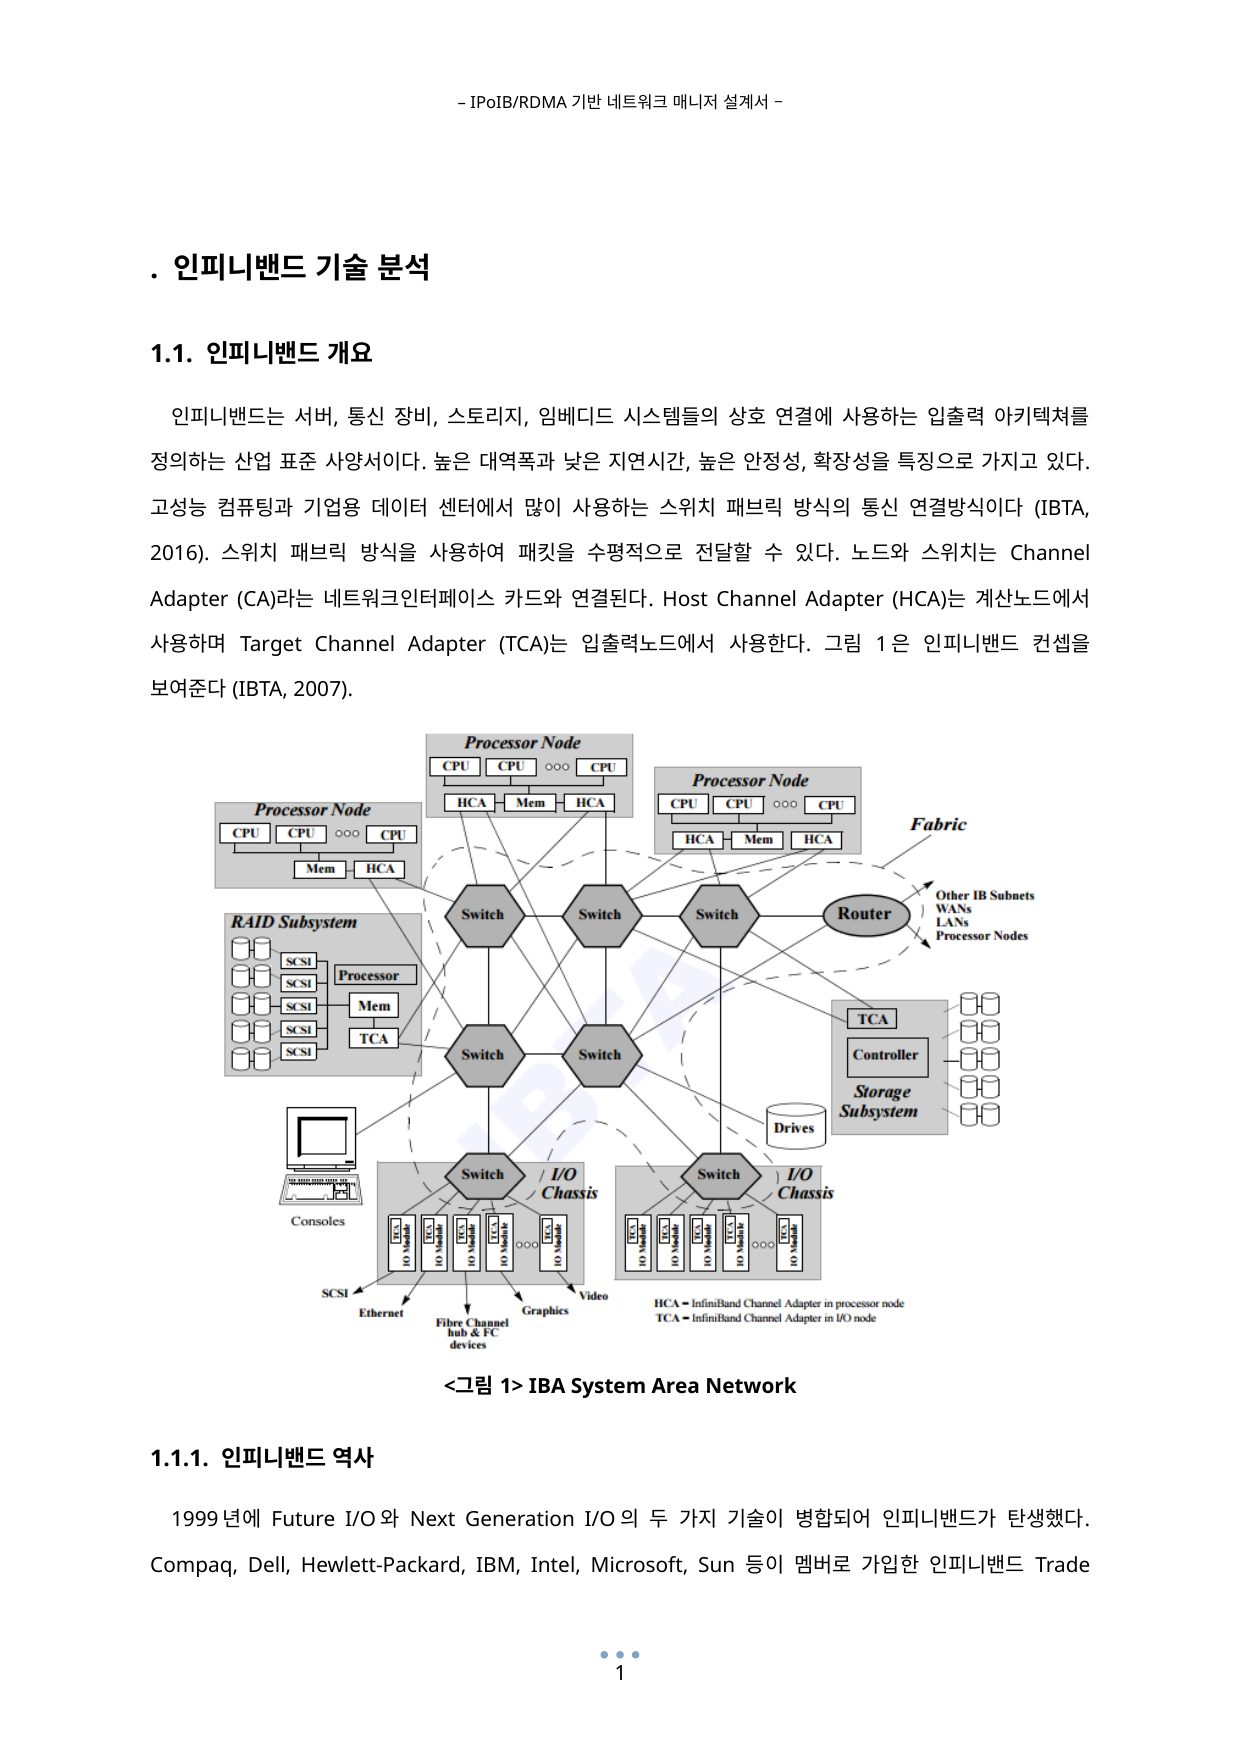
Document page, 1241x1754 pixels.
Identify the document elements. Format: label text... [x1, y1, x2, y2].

subtitle 인피니밴드 역사 [150, 1440, 1090, 1473]
subtitle 인피니밴드 기술 분석 [150, 245, 1090, 287]
text 인피니밴드는 서버, 통신 장비, 스토리지, 임베디드 시스템들의 상호 연결에 사용하는 입출력 아키텍쳐를 정의하는 산업 표준 사양서이다. 높은 대역폭과 낮은 지연시간, 높은 안정성, 확장성을 특징으로 가지고 있다. 고성능 컴퓨팅과 기업용 데이터 센터에서 많이 사용하는 스위치 패브릭 방식의 통신 연결방식이다. 스위치 패브릭 방식을 사용하여 패킷을 수평적으로 전달할 수 있다. 노드와 스위치는 Channel Adapter (CA)라는 네트워크인터페이스 카드와 연결된다. Host Channel Adapter (HCA)는 계산노드에서 사용하며 Target Channel Adapter (TCA)는 입출력노드에서 사용한다. 그림 1은 인피니밴드 컨셉을 보여준다. [150, 400, 1090, 703]
text <그림 1> IBA System Area Network [150, 1370, 1090, 1400]
subtitle 인피니밴드 개요 [150, 333, 1090, 369]
picture [200, 718, 1040, 1356]
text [150, 1503, 1090, 1578]
